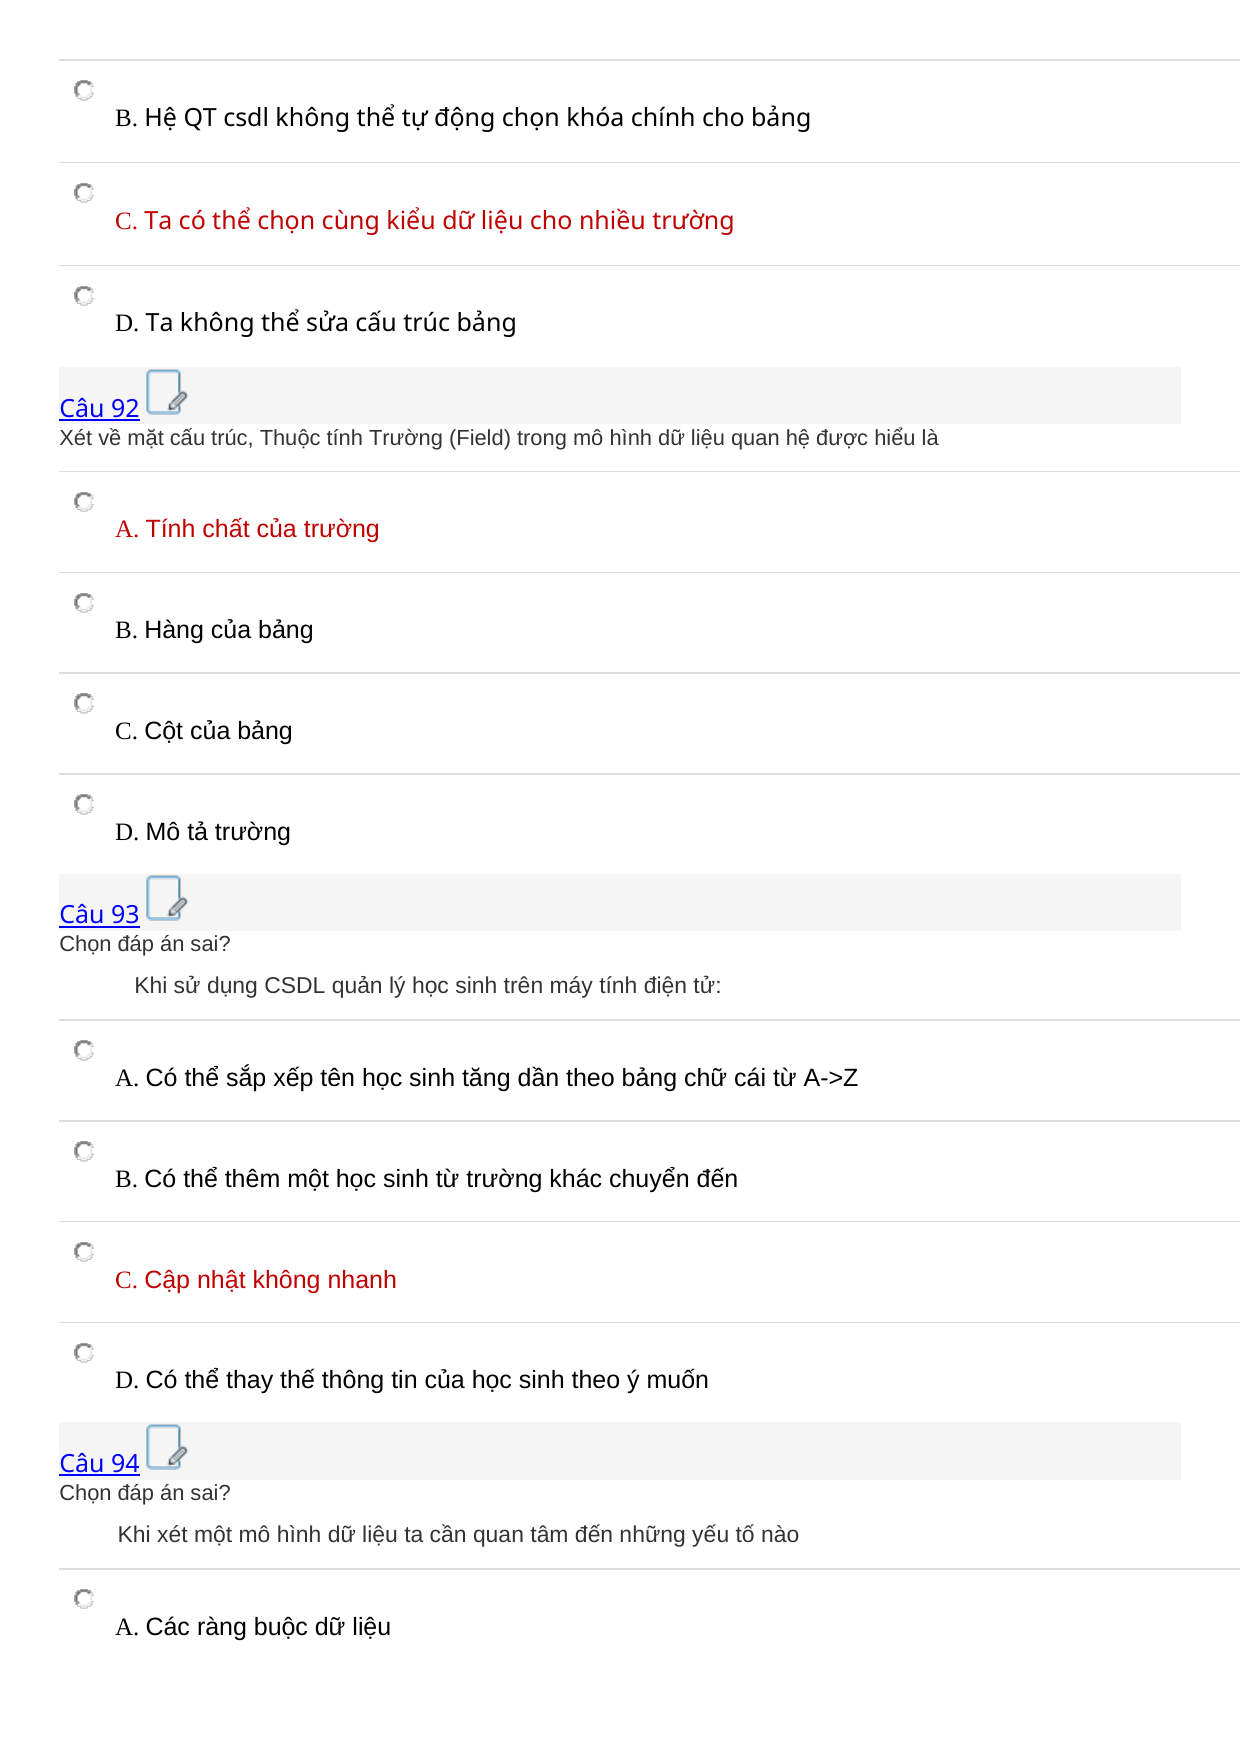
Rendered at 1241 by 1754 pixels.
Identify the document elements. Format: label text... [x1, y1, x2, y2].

table_cell B. Hệ QT csdl không thể tự động chọn khóa chính cho bảng [59, 61, 1240, 162]
table_header A. Có thể sắp xếp tên học sinh tăng dần theo bảng chữ cái từ A->Z [59, 1021, 1240, 1120]
table_header A. Tính chất của trường [59, 472, 1240, 571]
text Khi xét một mô hình dữ liệu ta cần quan tâm đến những yếu tố nào [117, 1521, 1181, 1547]
table_cell D. Mô tả trường [59, 775, 1240, 874]
picture [139, 367, 190, 418]
text Xét về mặt cấu trúc, Thuộc tính Trường (Field) trong mô hình dữ liệu quan hệ được hiểu là [59, 424, 1181, 450]
table_cell D. Có thể thay thế thông tin của học sinh theo ý muốn [59, 1323, 1240, 1422]
table_cell C. Cập nhật không nhanh [59, 1222, 1240, 1322]
text Khi sử dụng CSDL quản lý học sinh trên máy tính điện tử: [59, 972, 1181, 998]
table_cell C. Cột của bảng [59, 674, 1240, 773]
table_cell B. Hàng của bảng [59, 573, 1240, 672]
table_header A. Các ràng buộc dữ liệu [59, 1570, 1240, 1669]
text Chọn đáp án sai? [59, 931, 1181, 956]
table_cell C. Ta có thể chọn cùng kiểu dữ liệu cho nhiều trường [59, 163, 1240, 264]
text Câu 92 [59, 367, 1181, 424]
picture [139, 873, 190, 924]
picture [139, 1422, 190, 1473]
table_cell D. Ta không thể sửa cấu trúc bảng [59, 266, 1240, 367]
text Câu 94 [59, 1422, 1181, 1480]
text Câu 93 [59, 874, 1181, 931]
table_cell B. Có thể thêm một học sinh từ trường khác chuyển đến [59, 1122, 1240, 1221]
text Chọn đáp án sai? [59, 1480, 1181, 1505]
